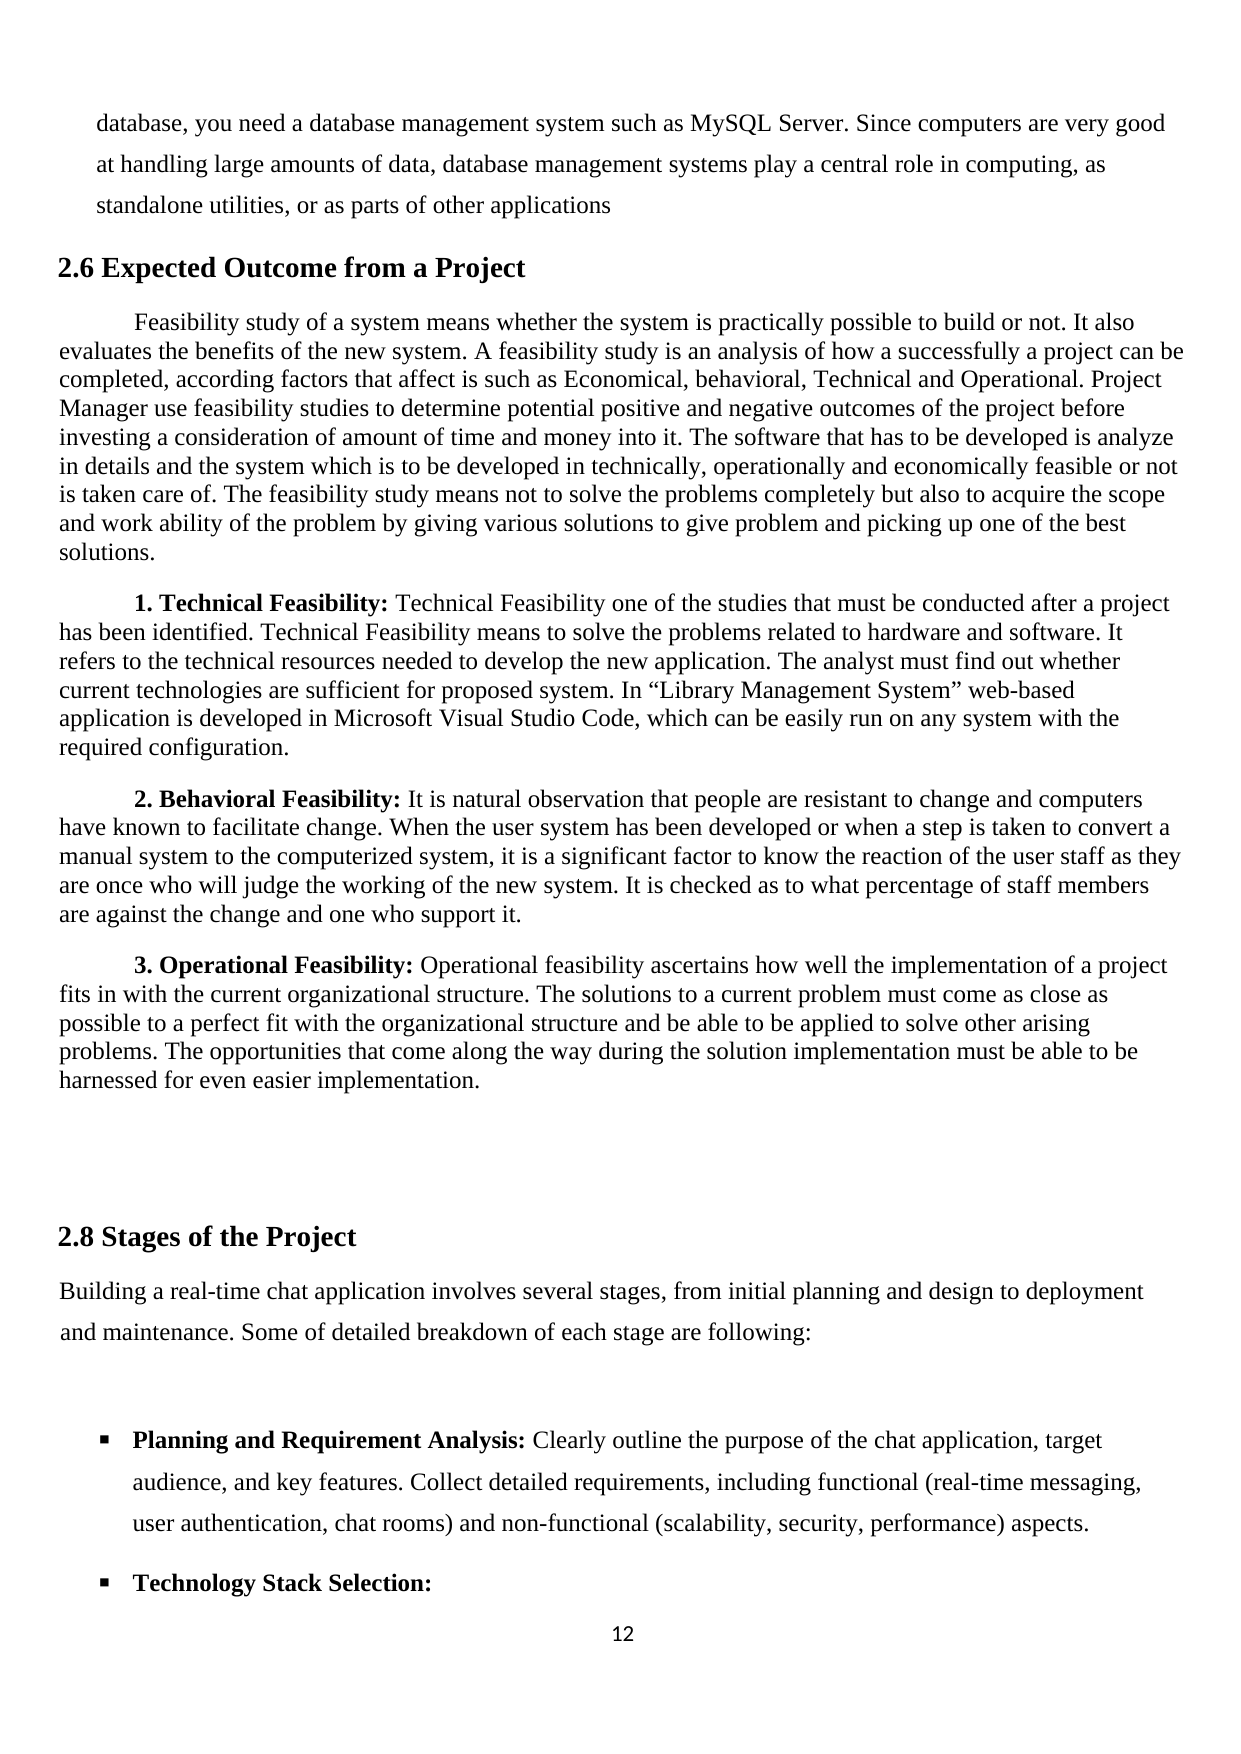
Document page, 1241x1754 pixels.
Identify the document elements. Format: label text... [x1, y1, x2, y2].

list Planning and Requirement Analysis: Clearly outline the purpose of the chat application, target audience, and key features. Collect detailed requirements, including functional (real-time messaging, user authentication, chat rooms) and non-functional (scalability, security, performance) aspects. [95, 1426, 1186, 1536]
text 1. Technical Feasibility: Technical Feasibility one of the studies that must be conducted after a project has been identified. Technical Feasibility means to solve the problems related to hardware and software. It refers to the technical resources needed to develop the new application. The analyst must find out whether current technologies are sufficient for proposed system. In “Library Management System” web-based application is developed in Microsoft Visual Studio Code, which can be easily run on any system with the required configuration. [59, 588, 1186, 761]
subtitle 2.6 Expected Outcome from a Project [57, 250, 1186, 284]
text Building a real-time chat application involves several stages, from initial planning and design to deployment and maintenance. Some of detailed breakdown of each stage are following: [59, 1276, 1186, 1346]
text Feasibility study of a system means whether the system is practically possible to build or not. It also evaluates the benefits of the new system. A feasibility study is an analysis of how a successfully a project can be completed, according factors that affect is such as Economical, behavioral, Technical and Operational. Project Manager use feasibility studies to determine potential positive and negative outcomes of the project before investing a consideration of amount of time and money into it. The software that has to be developed is analyze in details and the system which is to be developed in technically, operationally and economically feasible or not is taken care of. The feasibility study means not to solve the problems completely but also to acquire the scope and work ability of the problem by giving various solutions to give problem and picking up one of the best solutions. [59, 307, 1186, 566]
list Technology Stack Selection: [95, 1568, 1186, 1597]
subtitle 2.8 Stages of the Project [57, 1219, 1186, 1253]
text 3. Operational Feasibility: Operational feasibility ascertains how well the implementation of a project fits in with the current organizational structure. The solutions to a current problem must come as close as possible to a perfect fit with the organizational structure and be able to be applied to solve other arising problems. The opportunities that come along the way during the solution implementation must be able to be harnessed for even easier implementation. [59, 950, 1186, 1094]
text 2. Behavioral Feasibility: It is natural observation that people are resistant to change and computers have known to facilitate change. When the user system has been developed or when a step is taken to convert a manual system to the computerized system, it is a significant factor to know the reaction of the user staff as they are once who will judge the working of the new system. It is checked as to what percentage of staff members are against the change and one who support it. [59, 784, 1186, 927]
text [95, 108, 1186, 219]
